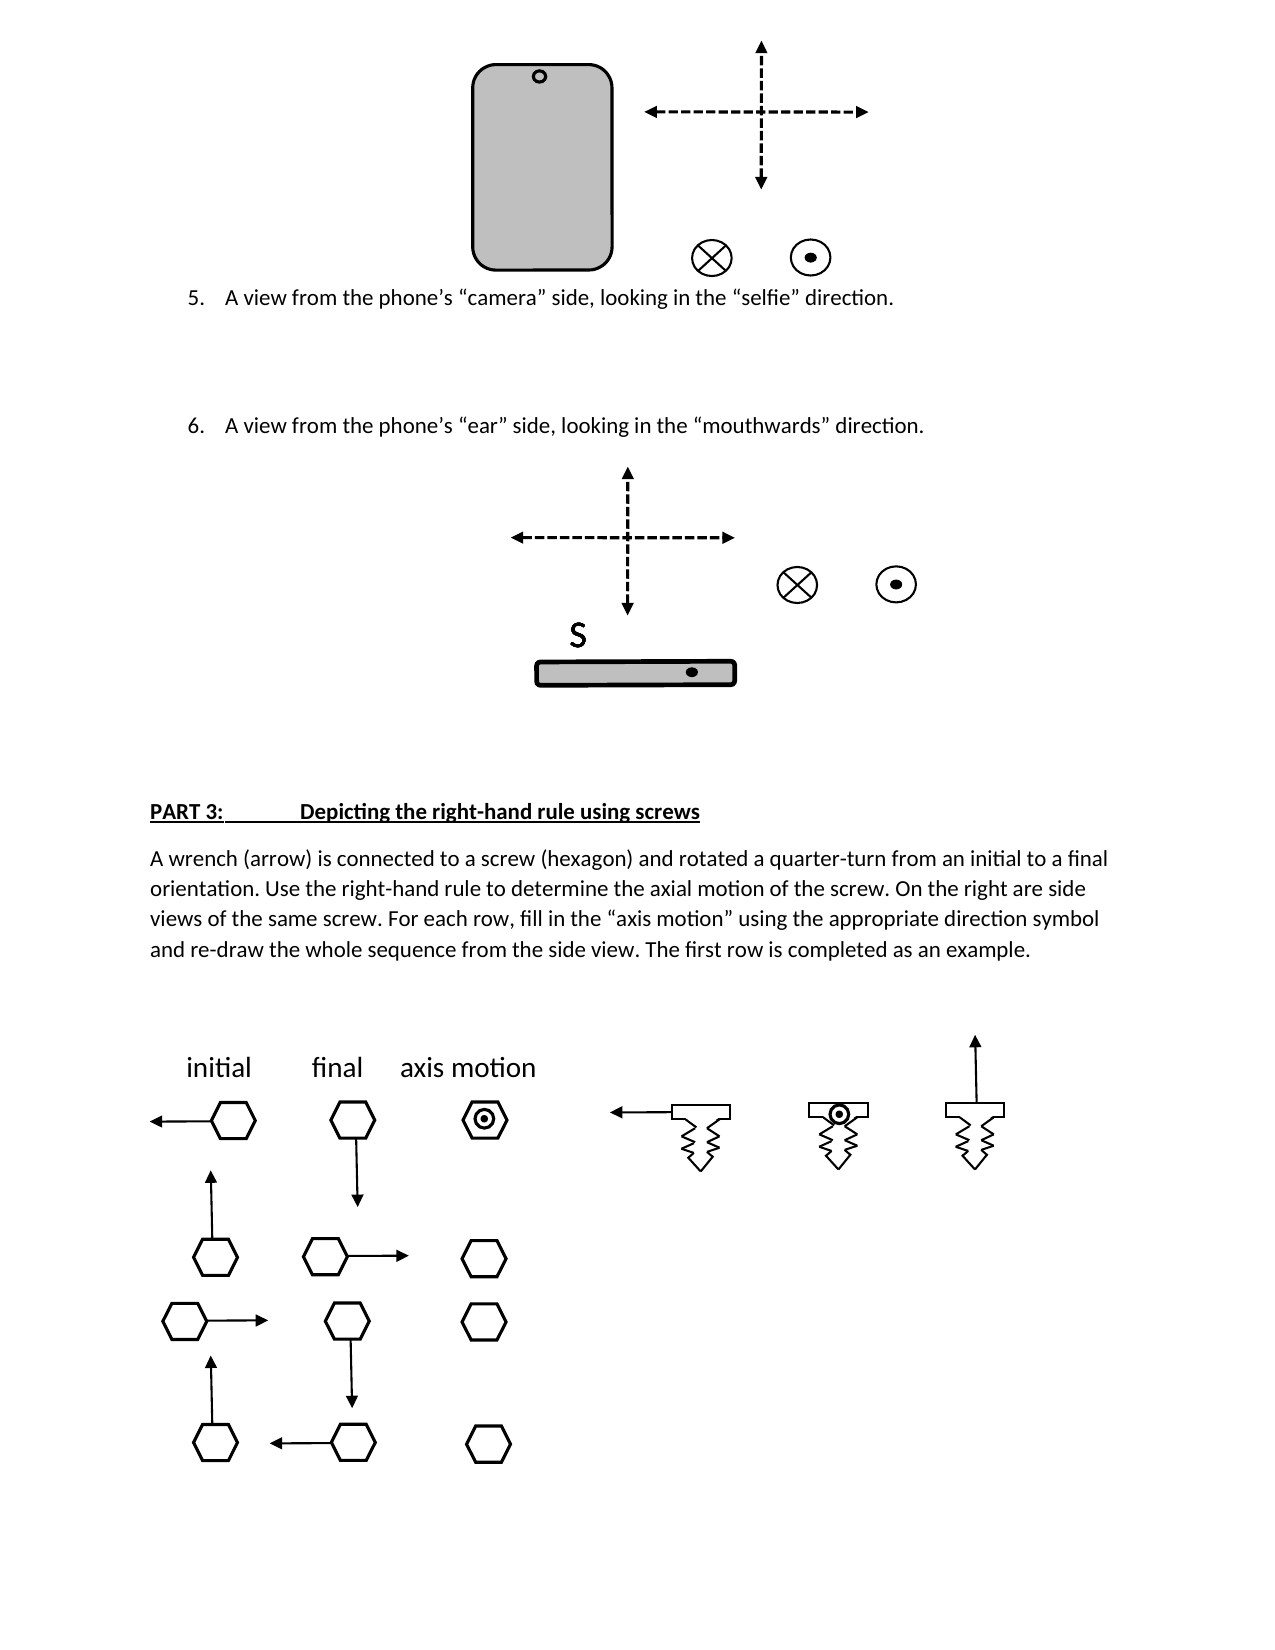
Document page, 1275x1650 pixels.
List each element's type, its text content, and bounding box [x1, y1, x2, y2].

text A wrench (arrow) is connected to a screw (hexagon) and rotated a quarter-turn from an initial to a final orientation. Use the right-hand rule to determine the axial motion of the screw. On the right are side views of the same screw. For each row, fill in the “axis motion” using the appropriate direction symbol and re-draw the whole sequence from the side view. The first row is completed as an example. [150, 844, 1125, 963]
list A view from the phone’s “ear” side, looking in the “mouthwards” direction. [187, 412, 1125, 440]
text PART 3: Depicting the right-hand rule using screws [150, 797, 1125, 825]
list A view from the phone’s “camera” side, looking in the “selfie” direction. [187, 131, 1125, 311]
